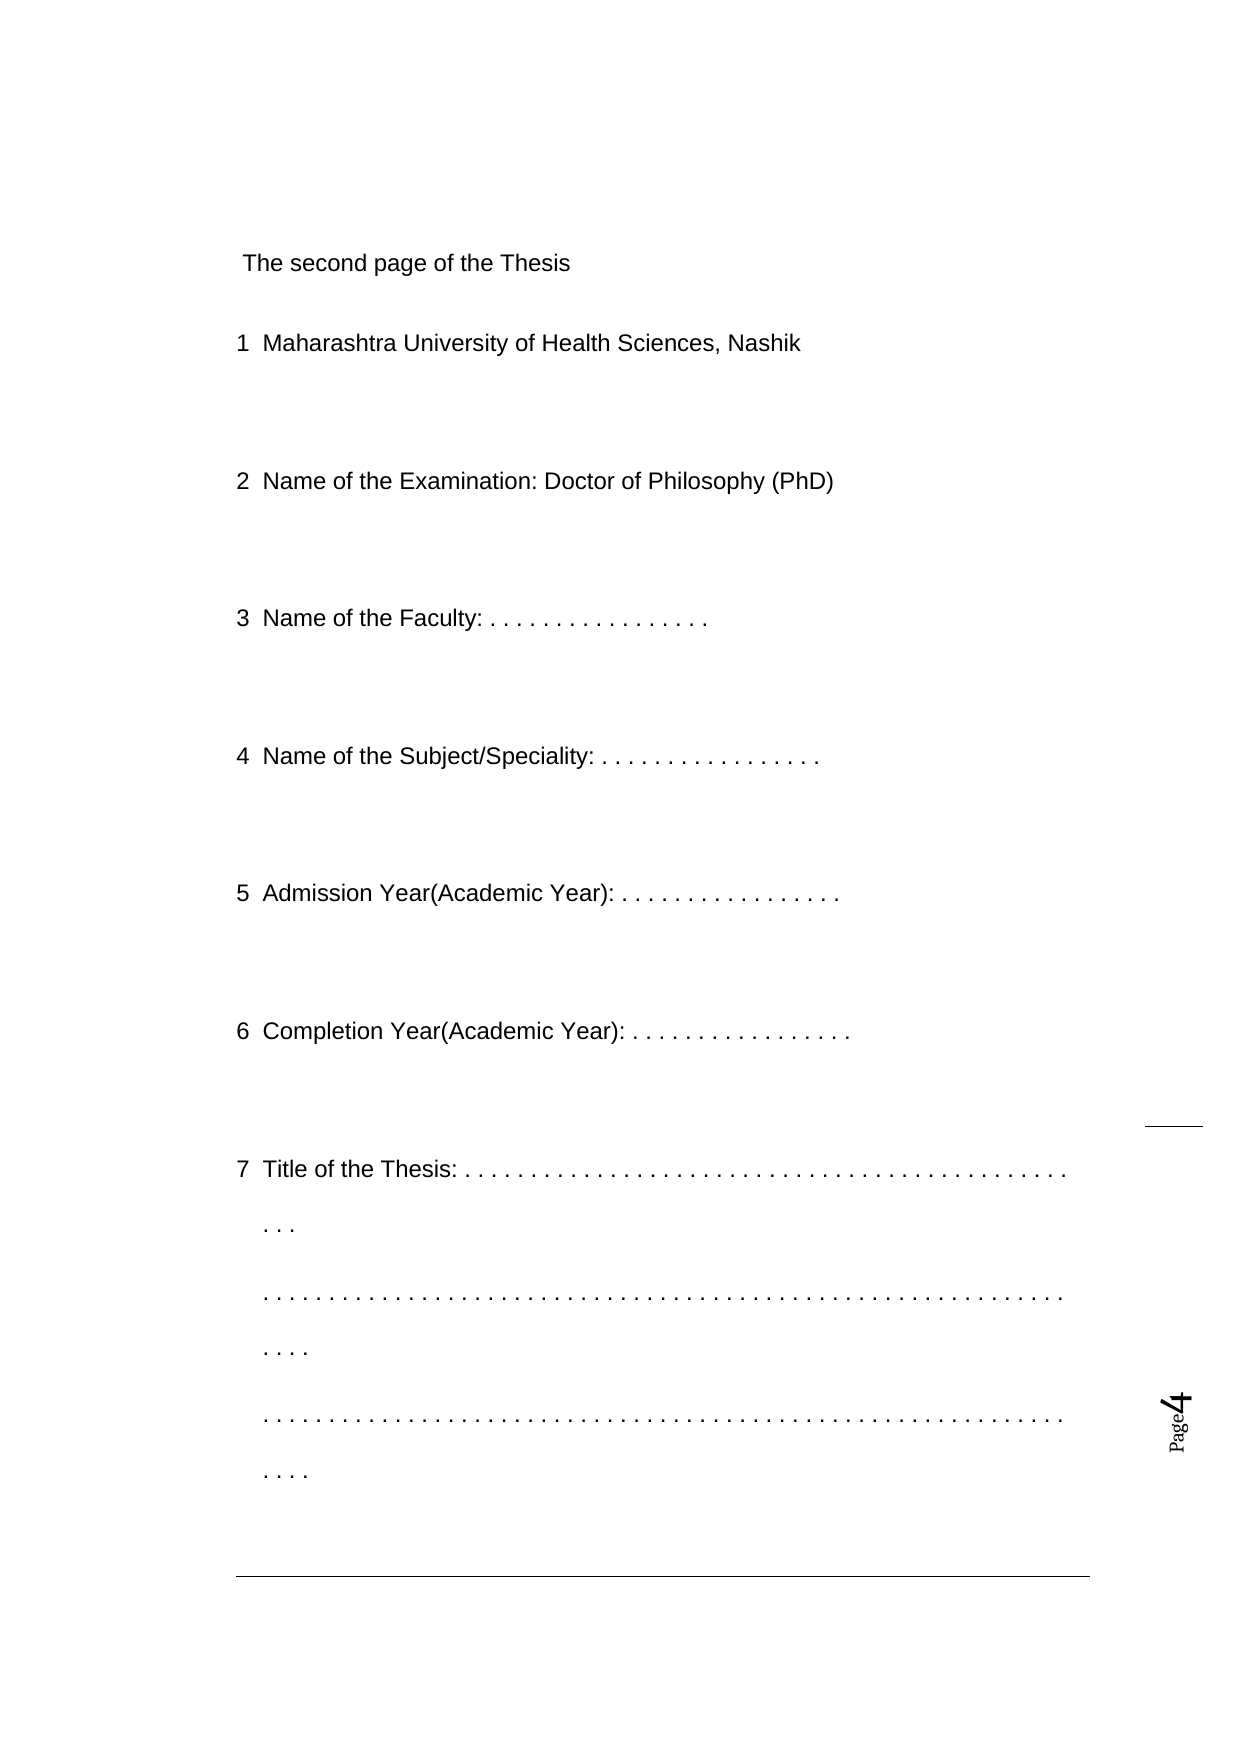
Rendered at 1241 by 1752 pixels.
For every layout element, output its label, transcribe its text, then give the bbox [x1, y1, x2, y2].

table_cell 5 [225, 867, 251, 1004]
table_header 1 [225, 316, 251, 454]
table_cell 2 [225, 454, 251, 592]
table_header Maharashtra University of Health Sciences, Nashik [251, 316, 1087, 454]
table_cell Name of the Subject/Speciality: . . . . . . . . . . . . . . . . . [251, 729, 1087, 867]
table_cell Completion Year(Academic Year): . . . . . . . . . . . . . . . . . [251, 1005, 1087, 1142]
table_cell Name of the Examination: Doctor of Philosophy (PhD) [251, 454, 1087, 592]
table_cell 4 [225, 729, 251, 867]
text The second page of the Thesis [236, 249, 1090, 276]
table_cell 7 [225, 1142, 251, 1524]
table_cell 6 [225, 1005, 251, 1142]
table_cell Name of the Faculty: . . . . . . . . . . . . . . . . . [251, 592, 1087, 729]
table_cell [251, 1142, 1087, 1524]
table_cell 3 [225, 592, 251, 729]
table_cell Admission Year(Academic Year): . . . . . . . . . . . . . . . . . [251, 867, 1087, 1004]
